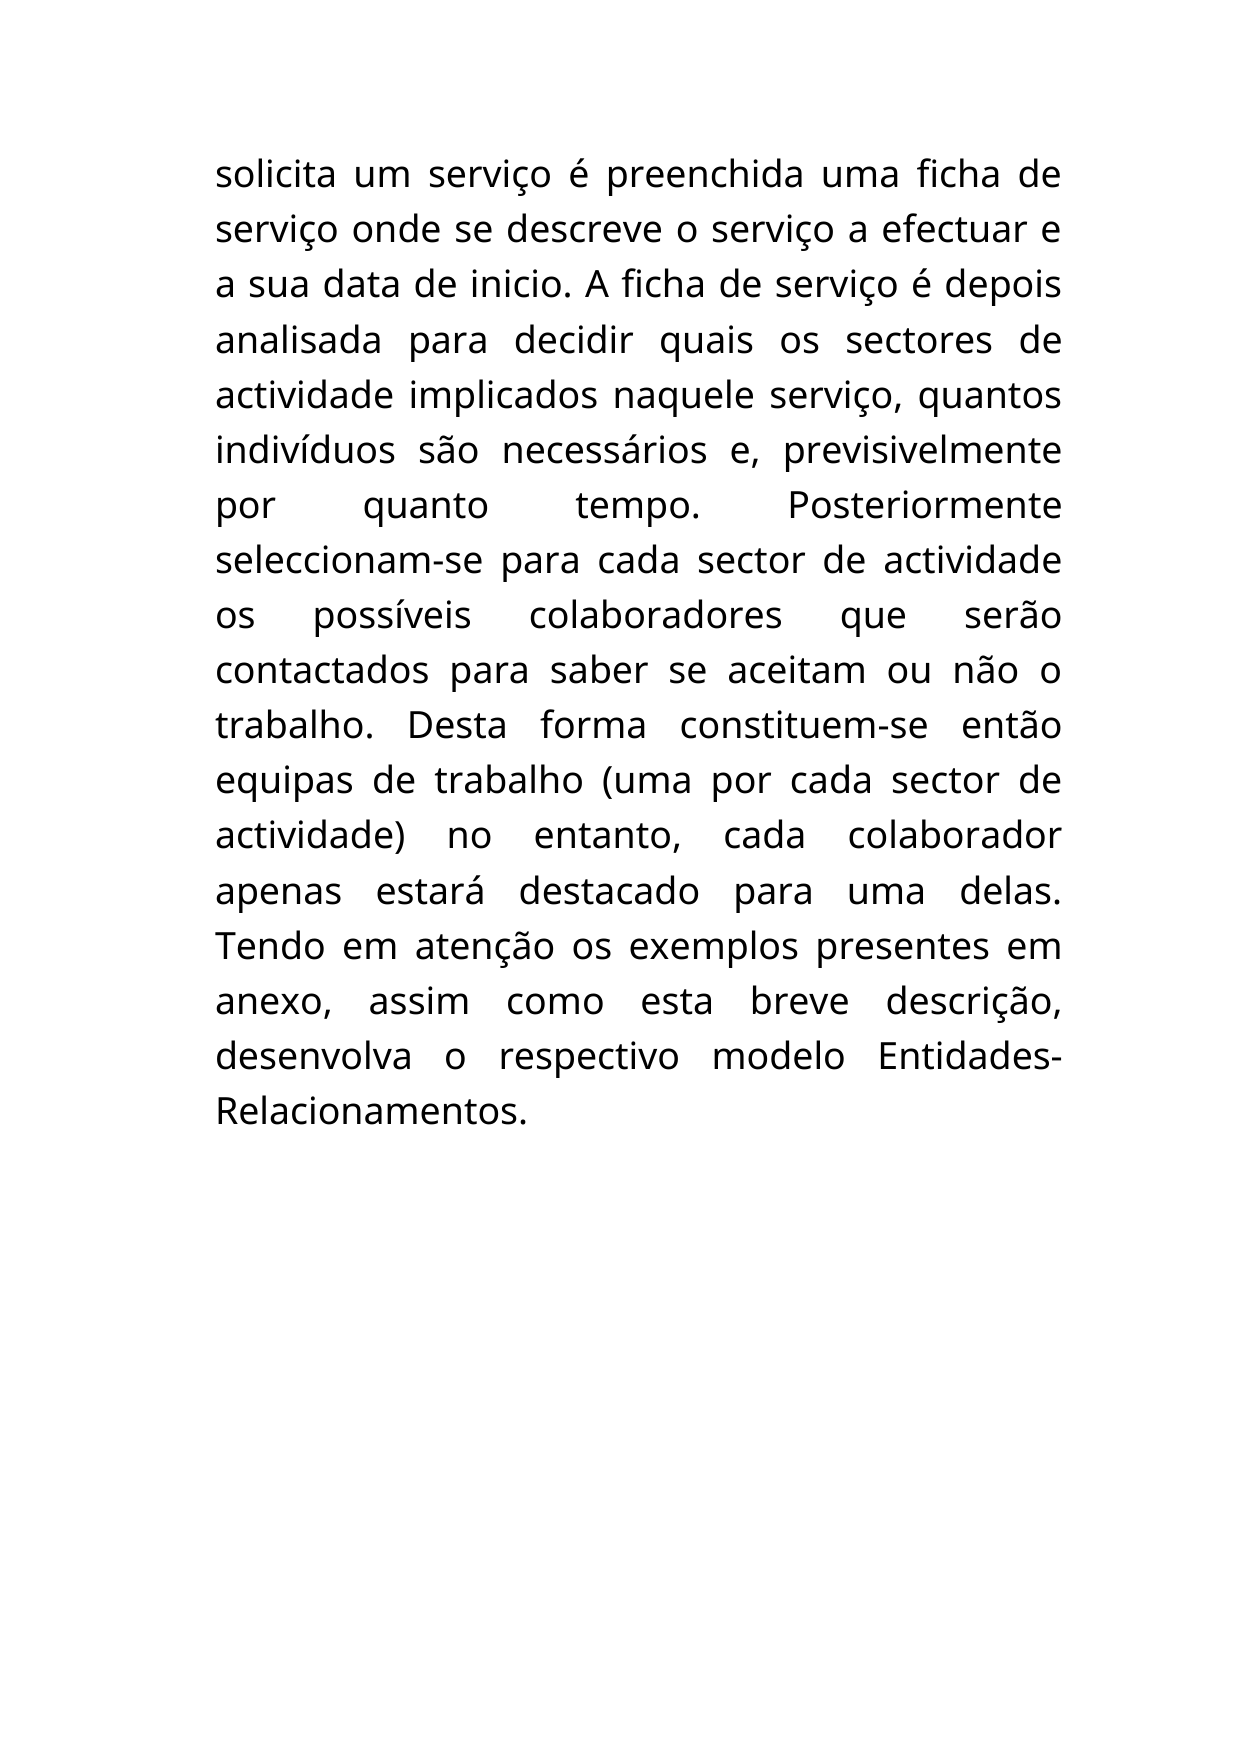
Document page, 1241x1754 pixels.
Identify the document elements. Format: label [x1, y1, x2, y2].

list [215, 148, 1063, 1135]
